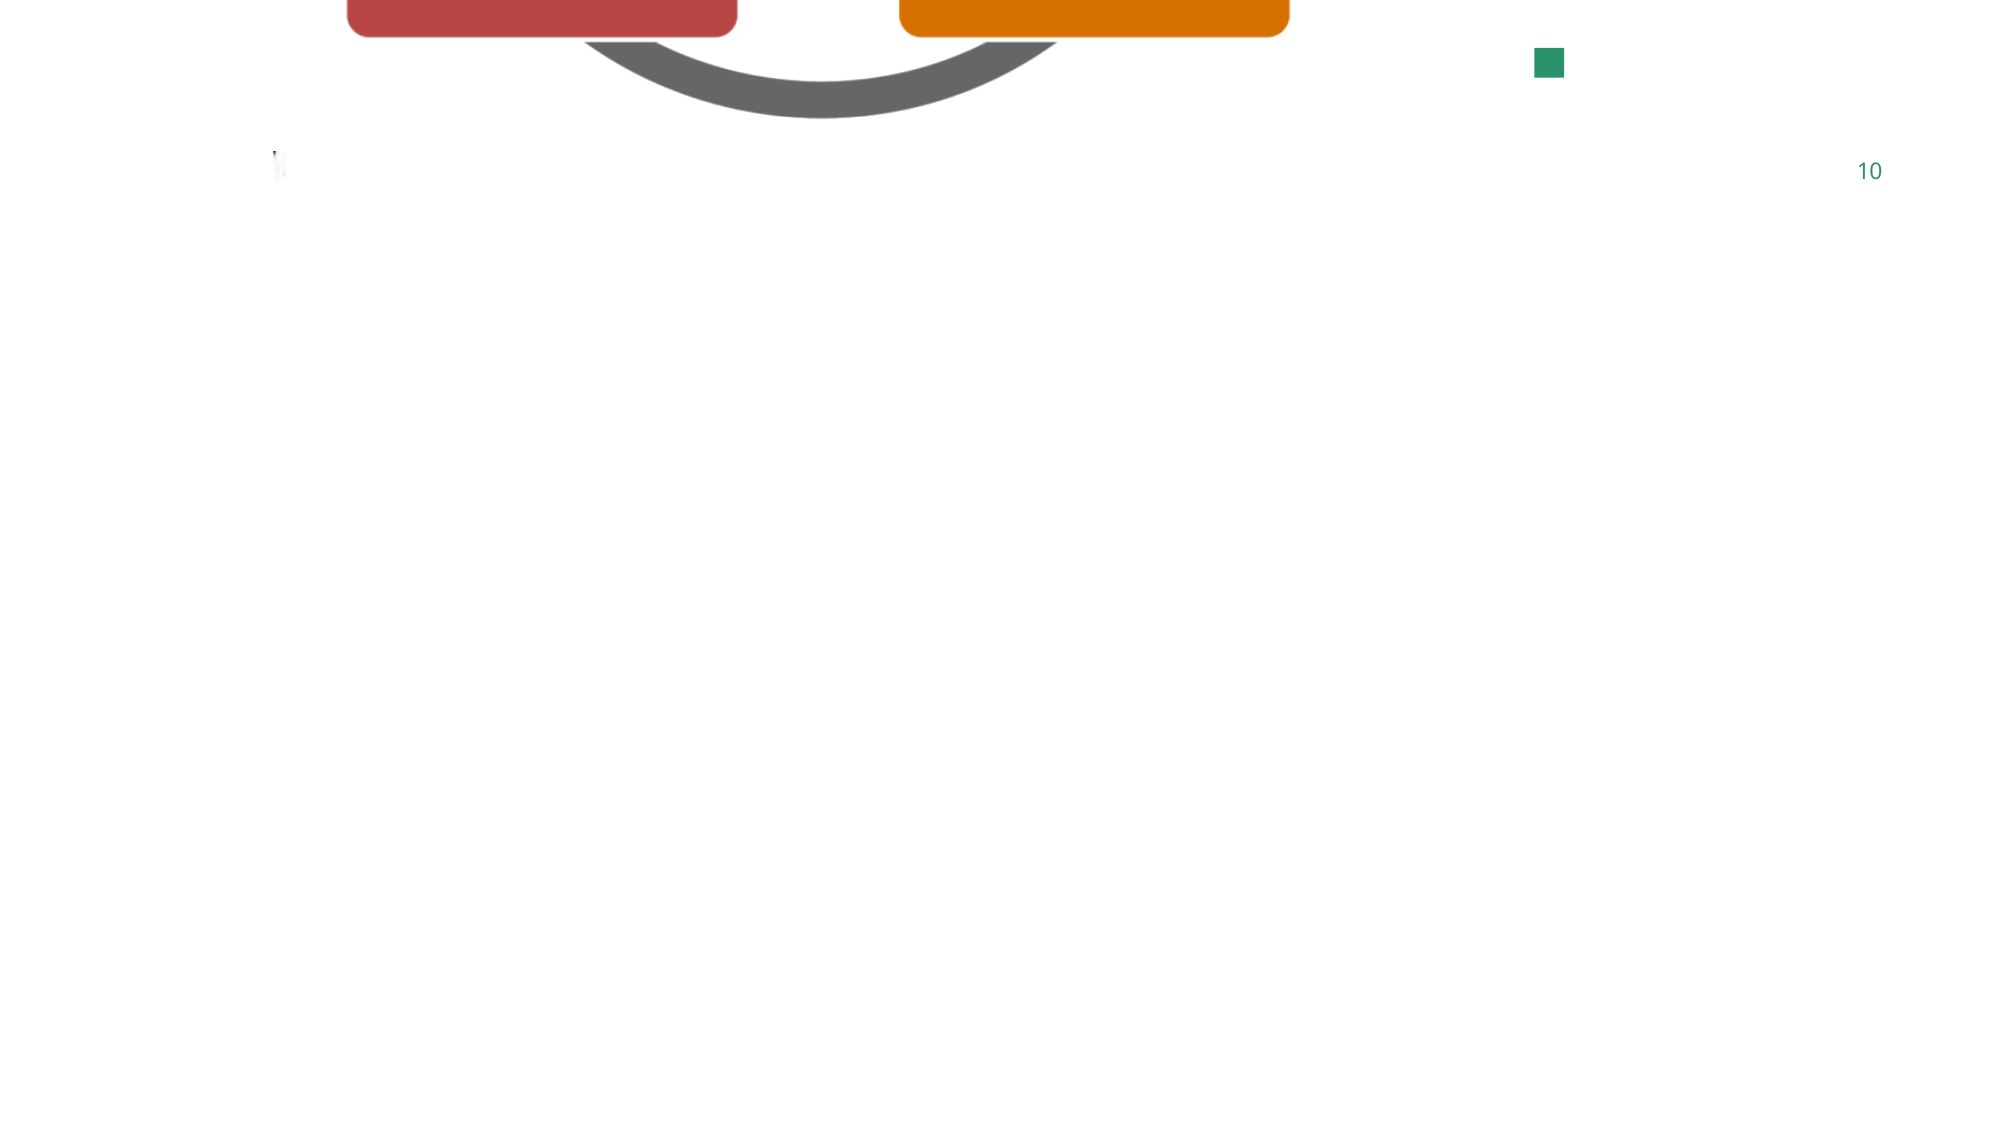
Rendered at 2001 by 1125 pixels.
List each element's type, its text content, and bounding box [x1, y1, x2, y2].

picture [225, 0, 1411, 181]
text 10 [81, 155, 1883, 186]
